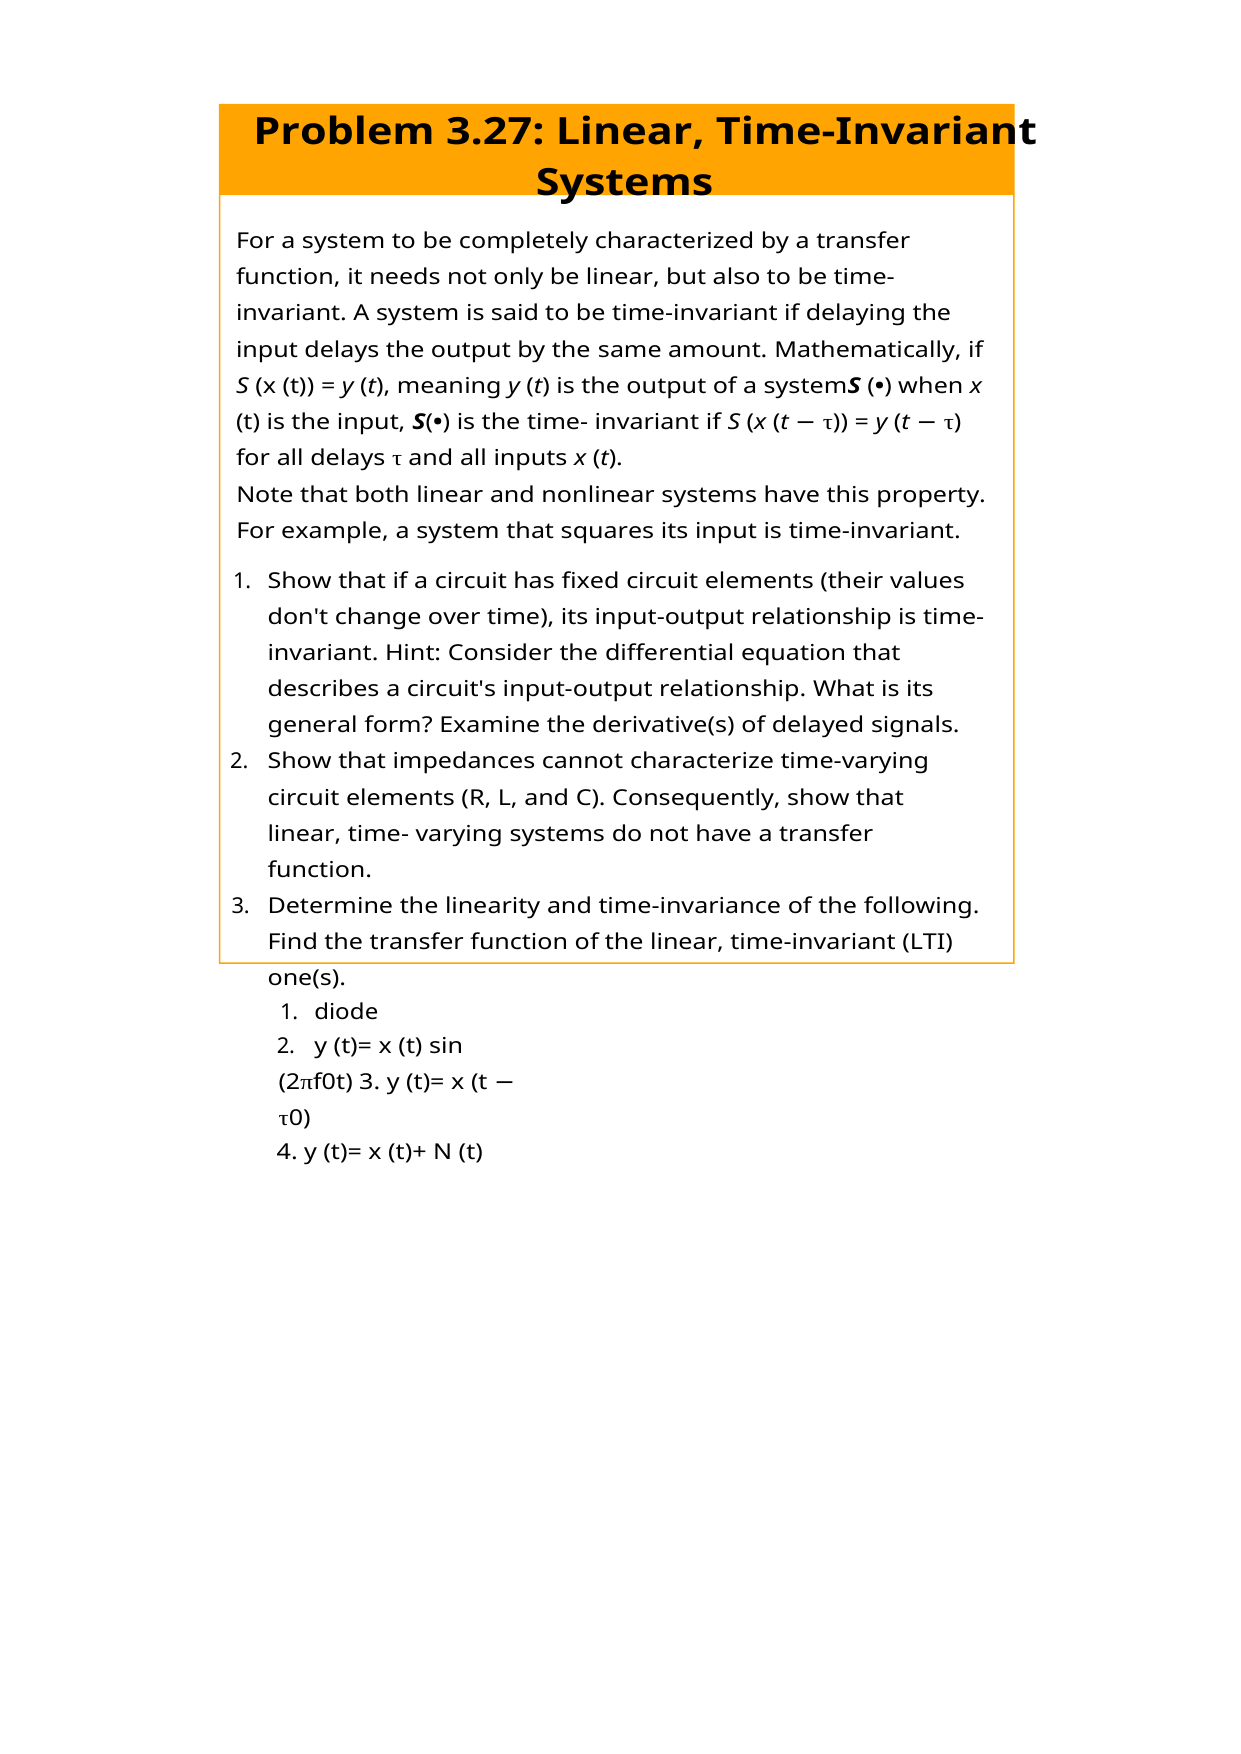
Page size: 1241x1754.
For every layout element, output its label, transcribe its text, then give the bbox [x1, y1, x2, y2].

list Show that impedances cannot characterize time-varying circuit elements (R, L, and C). Consequently, show that linear, time- varying systems do not have a transfer function. [230, 745, 962, 883]
list diode [280, 998, 1103, 1025]
list Show that if a circuit has fixed circuit elements (their values don't change over time), its input-output relationship is time- invariant. Hint: Consider the differential equation that describes a circuit's input-output relationship. What is its general form? Examine the derivative(s) of delayed signals. [233, 565, 991, 739]
list y (t)= x (t) sin (2πf0t) 3. y (t)= x (t − τ0) [277, 1030, 541, 1132]
text 4. y (t)= x (t)+ N (t) [276, 1138, 1103, 1165]
list Determine the linearity and time-invariance of the following. Find the transfer function of the linear, time-invariant (LTI) one(s). [231, 889, 995, 991]
subtitle Problem 3.27: Linear, Time-Invariant Systems [253, 104, 1103, 206]
text Note that both linear and nonlinear systems have this property. For example, a system that squares its input is time-invariant. [236, 479, 1024, 544]
text For a system to be completely characterized by a transfer function, it needs not only be linear, but also to be time-invariant. A system is said to be time-invariant if delaying the input delays the output by the same amount. Mathematically, if S (x (t)) = y (t), meaning y (t) is the output of a systemS (•) when x (t) is the input, S(•) is the time- invariant if S (x (t − τ)) = y (t − τ) for all delays τ and all inputs x (t). [236, 225, 996, 472]
